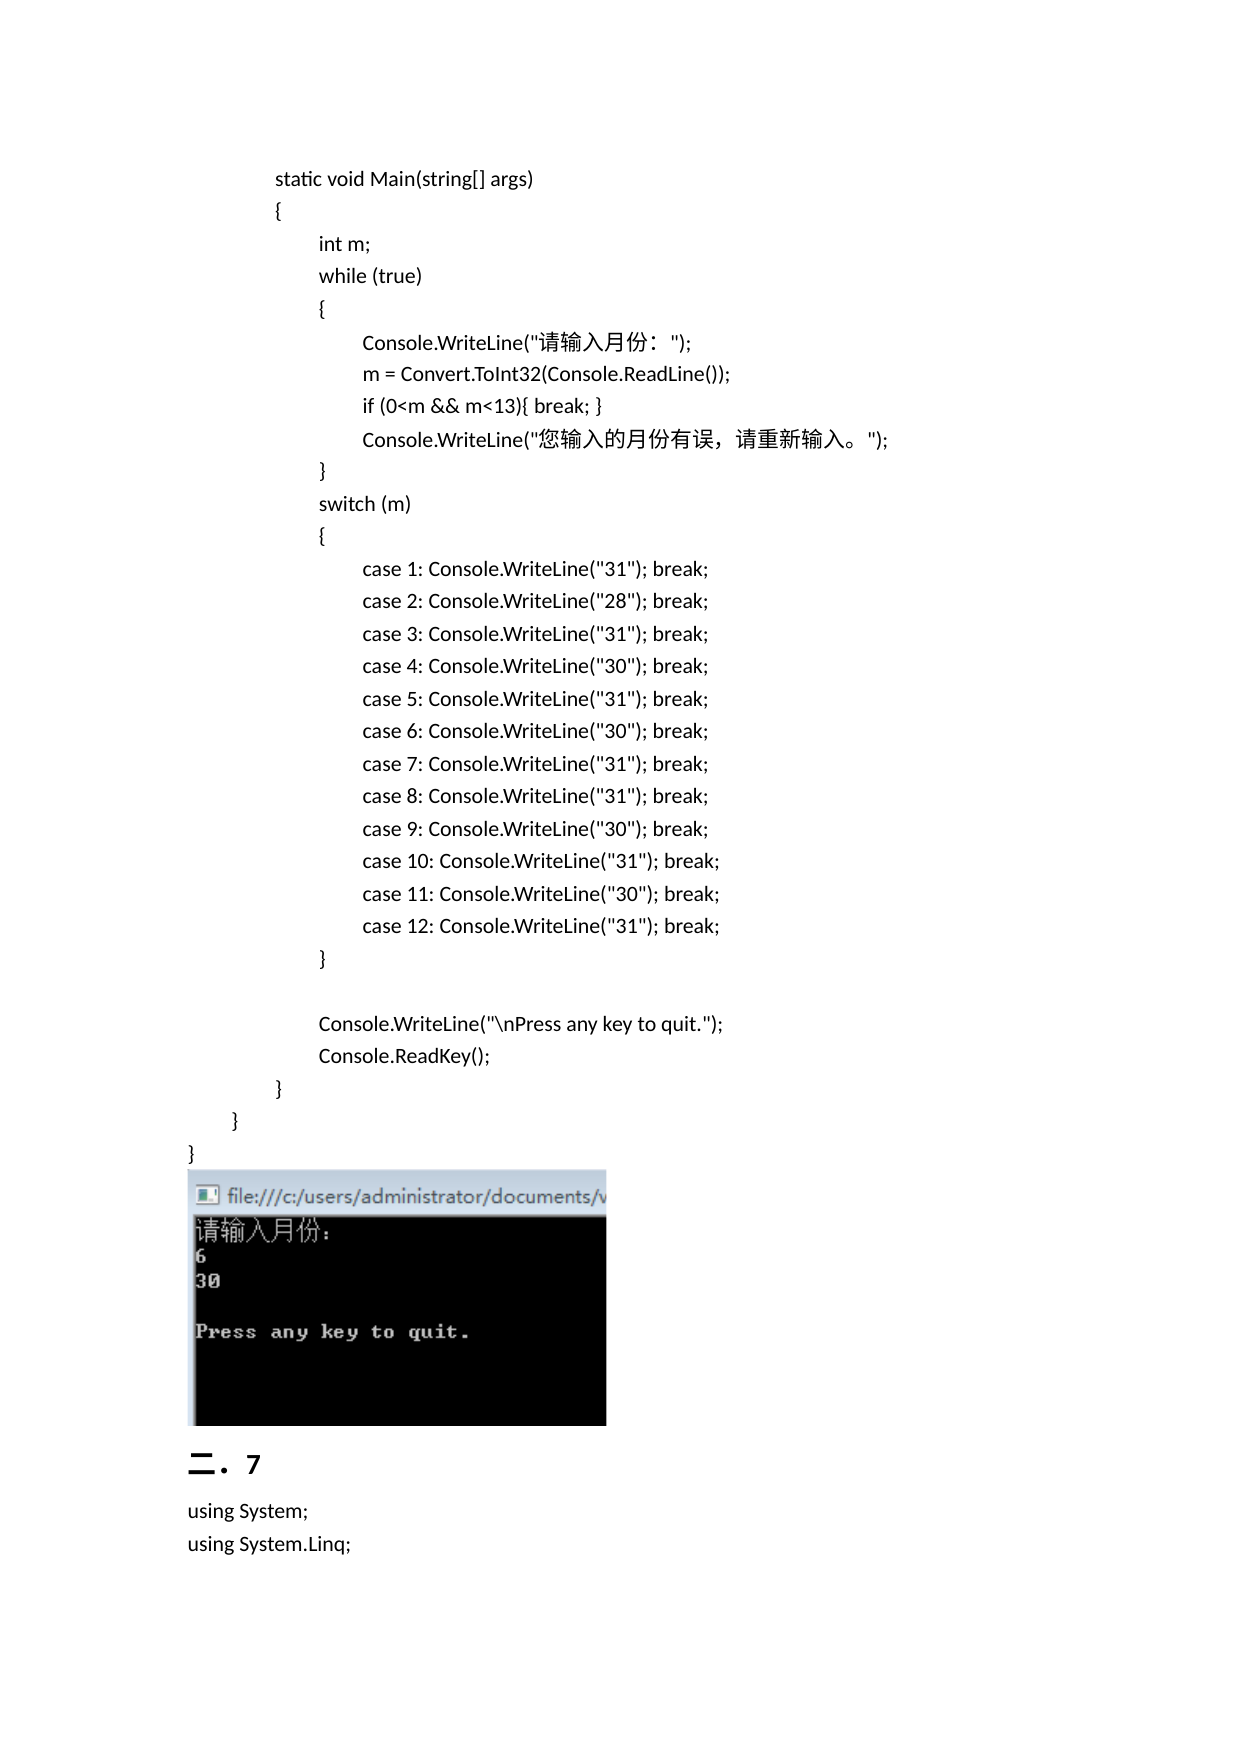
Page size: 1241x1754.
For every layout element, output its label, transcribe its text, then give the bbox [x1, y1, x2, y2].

text } [187, 454, 1053, 487]
text case 4: Console.WriteLine("30"); break; [187, 649, 1053, 682]
text case 7: Console.WriteLine("31"); break; [187, 747, 1053, 779]
text case 3: Console.WriteLine("31"); break; [187, 617, 1053, 649]
text } [187, 1137, 1053, 1169]
text } [187, 1072, 1053, 1104]
text Console.WriteLine("请输入月份："); [187, 324, 1053, 357]
text { [187, 292, 1053, 324]
text case 2: Console.WriteLine("28"); break; [187, 584, 1053, 617]
text { [187, 194, 1053, 227]
text } [187, 1104, 1053, 1137]
text case 8: Console.WriteLine("31"); break; [187, 779, 1053, 812]
text while (true) [187, 259, 1053, 292]
text case 10: Console.WriteLine("31"); break; [187, 844, 1053, 877]
text case 12: Console.WriteLine("31"); break; [187, 909, 1053, 942]
text case 6: Console.WriteLine("30"); break; [187, 714, 1053, 747]
text case 1: Console.WriteLine("31"); break; [187, 552, 1053, 584]
text { [187, 519, 1053, 552]
text switch (m) [187, 487, 1053, 519]
text Console.WriteLine("您输入的月份有误，请重新输入。"); [187, 422, 1053, 454]
text int m; [187, 227, 1053, 259]
text static void Main(string[] args) [187, 162, 1053, 194]
picture [187, 1169, 607, 1426]
text using System; [187, 1494, 1053, 1527]
text case 9: Console.WriteLine("30"); break; [187, 812, 1053, 844]
text case 11: Console.WriteLine("30"); break; [187, 877, 1053, 909]
text Console.ReadKey(); [187, 1039, 1053, 1072]
text if (0<m && m<13){ break; } [187, 389, 1053, 422]
text Console.WriteLine("\nPress any key to quit."); [187, 1007, 1053, 1039]
text case 5: Console.WriteLine("31"); break; [187, 682, 1053, 714]
text using System.Linq; [187, 1527, 1053, 1559]
text } [187, 942, 1053, 974]
text m = Convert.ToInt32(Console.ReadLine()); [187, 357, 1053, 389]
text 二．7 [187, 1429, 1053, 1494]
